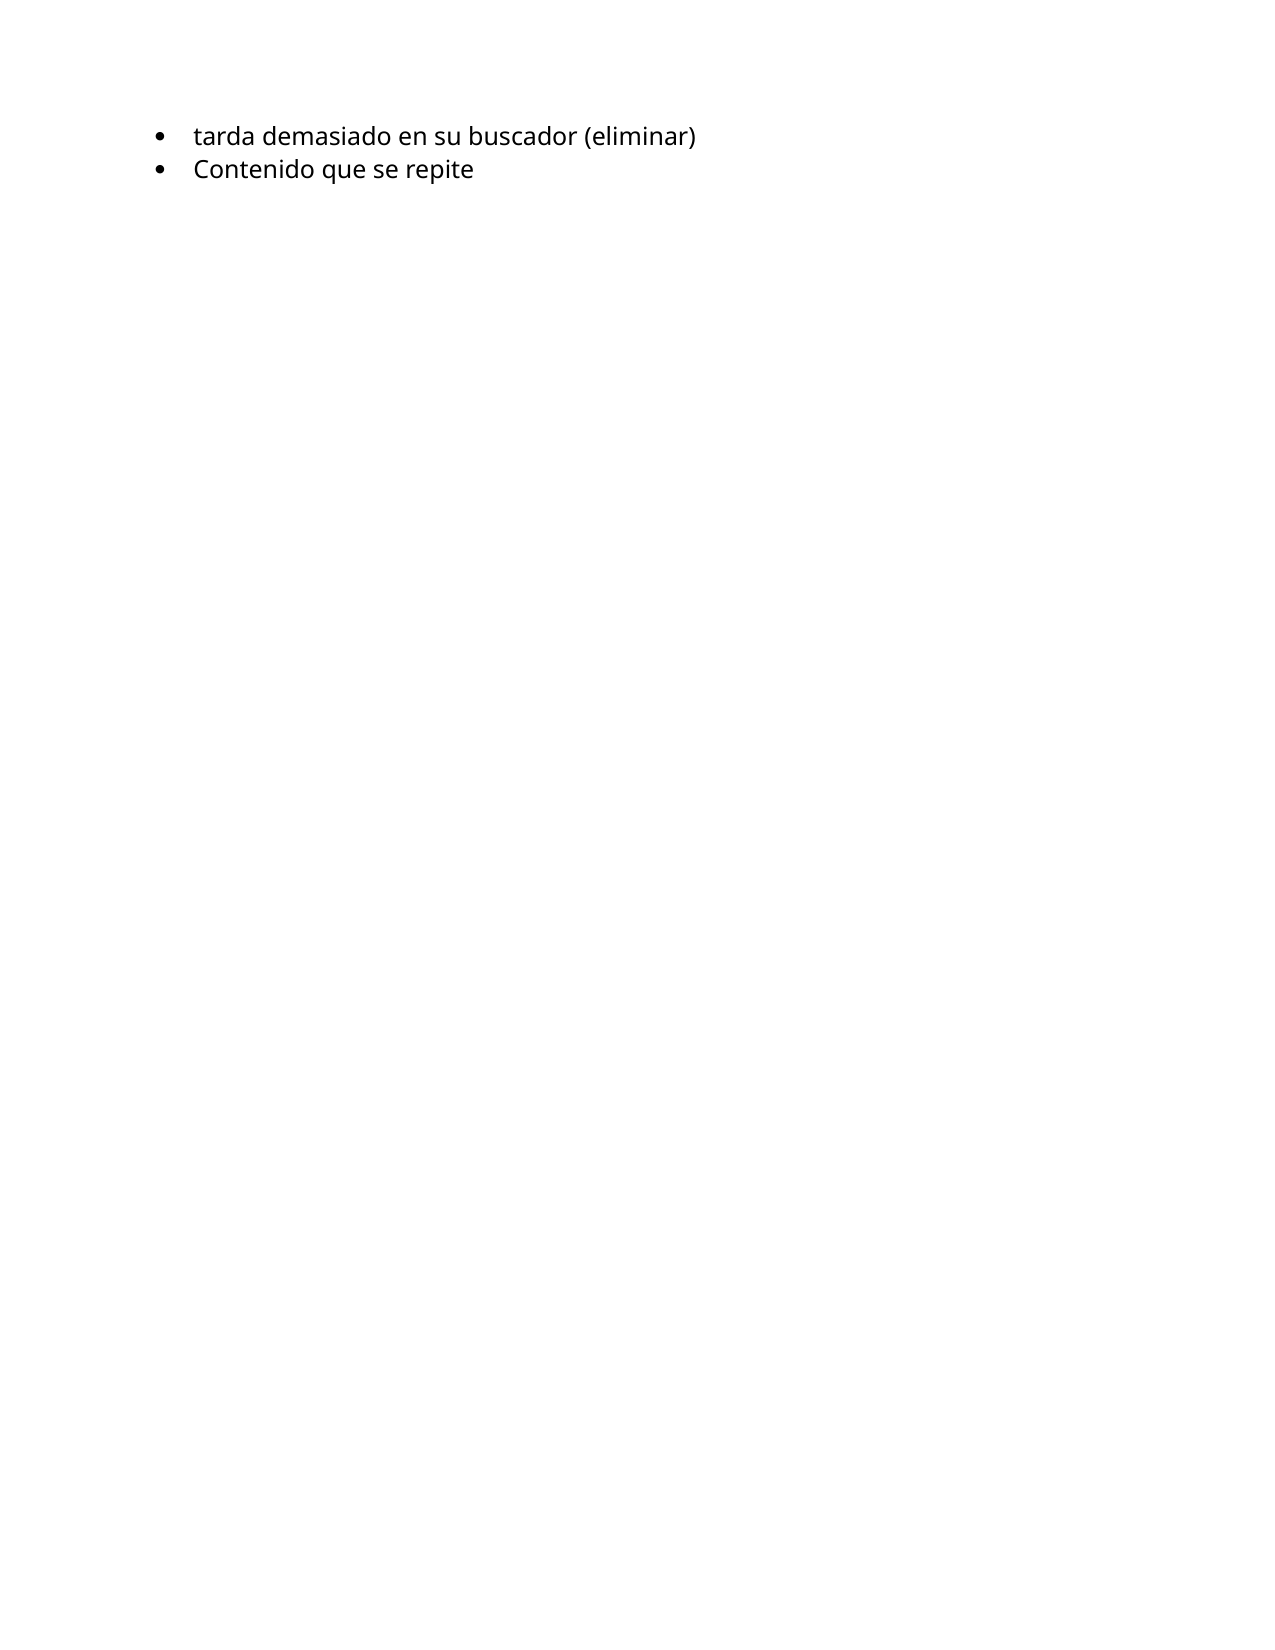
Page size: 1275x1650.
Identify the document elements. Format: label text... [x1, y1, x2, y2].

list Contenido que se repite [156, 152, 1157, 186]
list tarda demasiado en su buscador (eliminar) [156, 118, 1157, 152]
